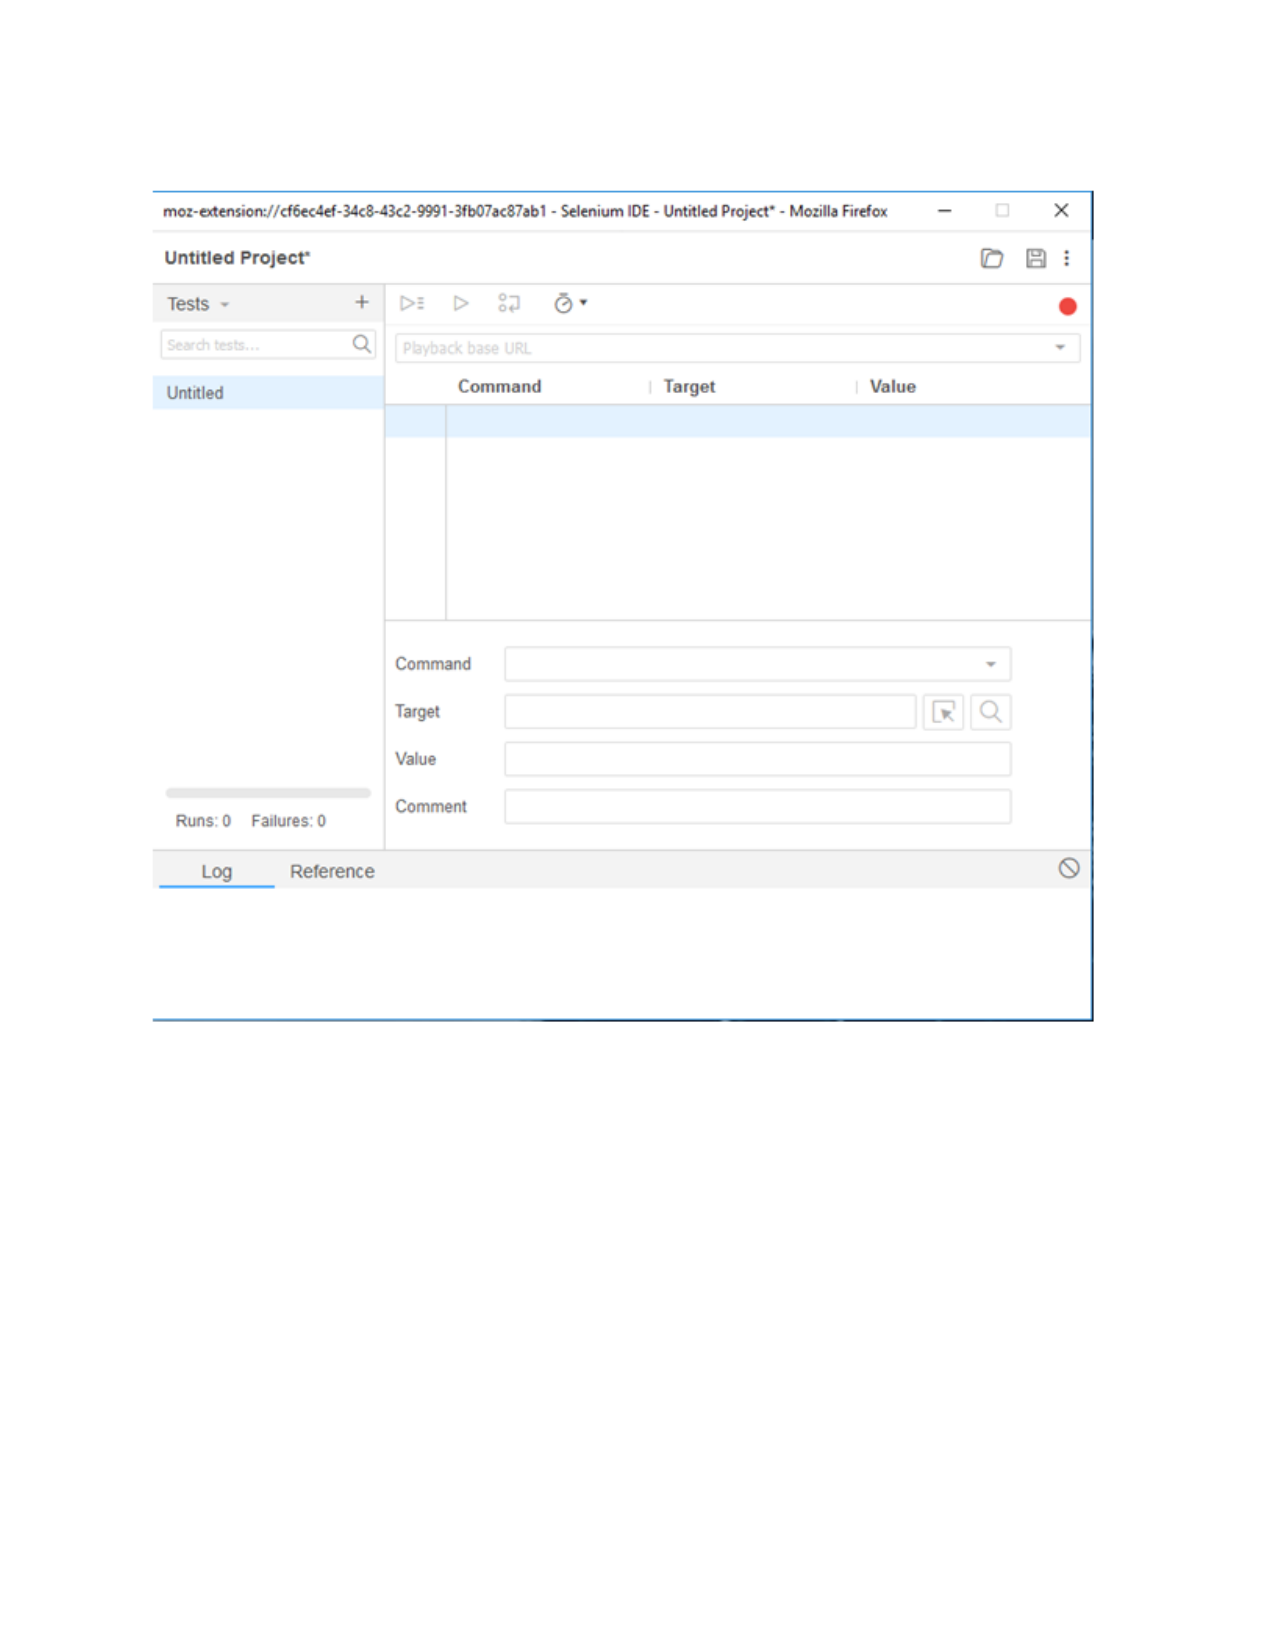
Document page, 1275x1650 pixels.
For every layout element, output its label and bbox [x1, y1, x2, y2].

picture [150, 188, 1097, 1025]
